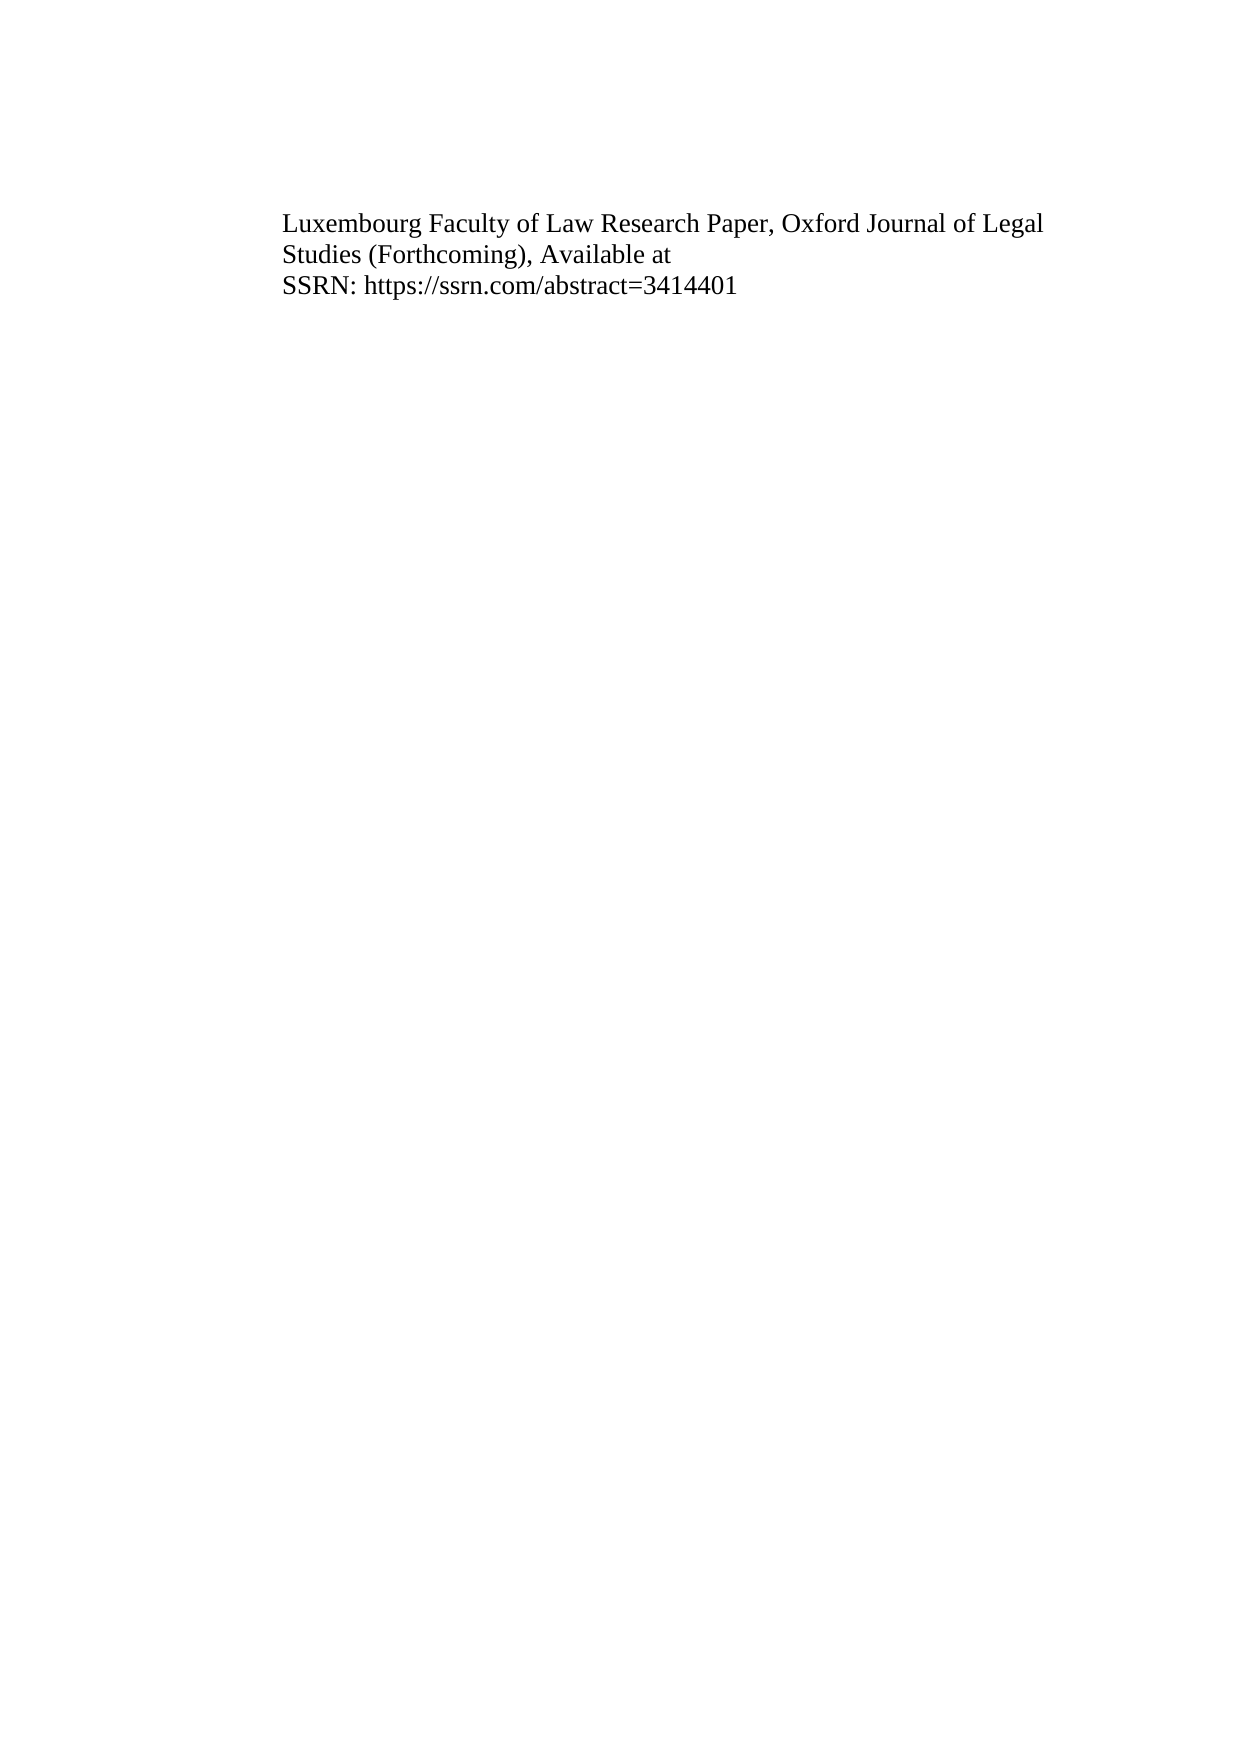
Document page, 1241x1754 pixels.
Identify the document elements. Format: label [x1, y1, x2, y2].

list [244, 207, 1122, 300]
